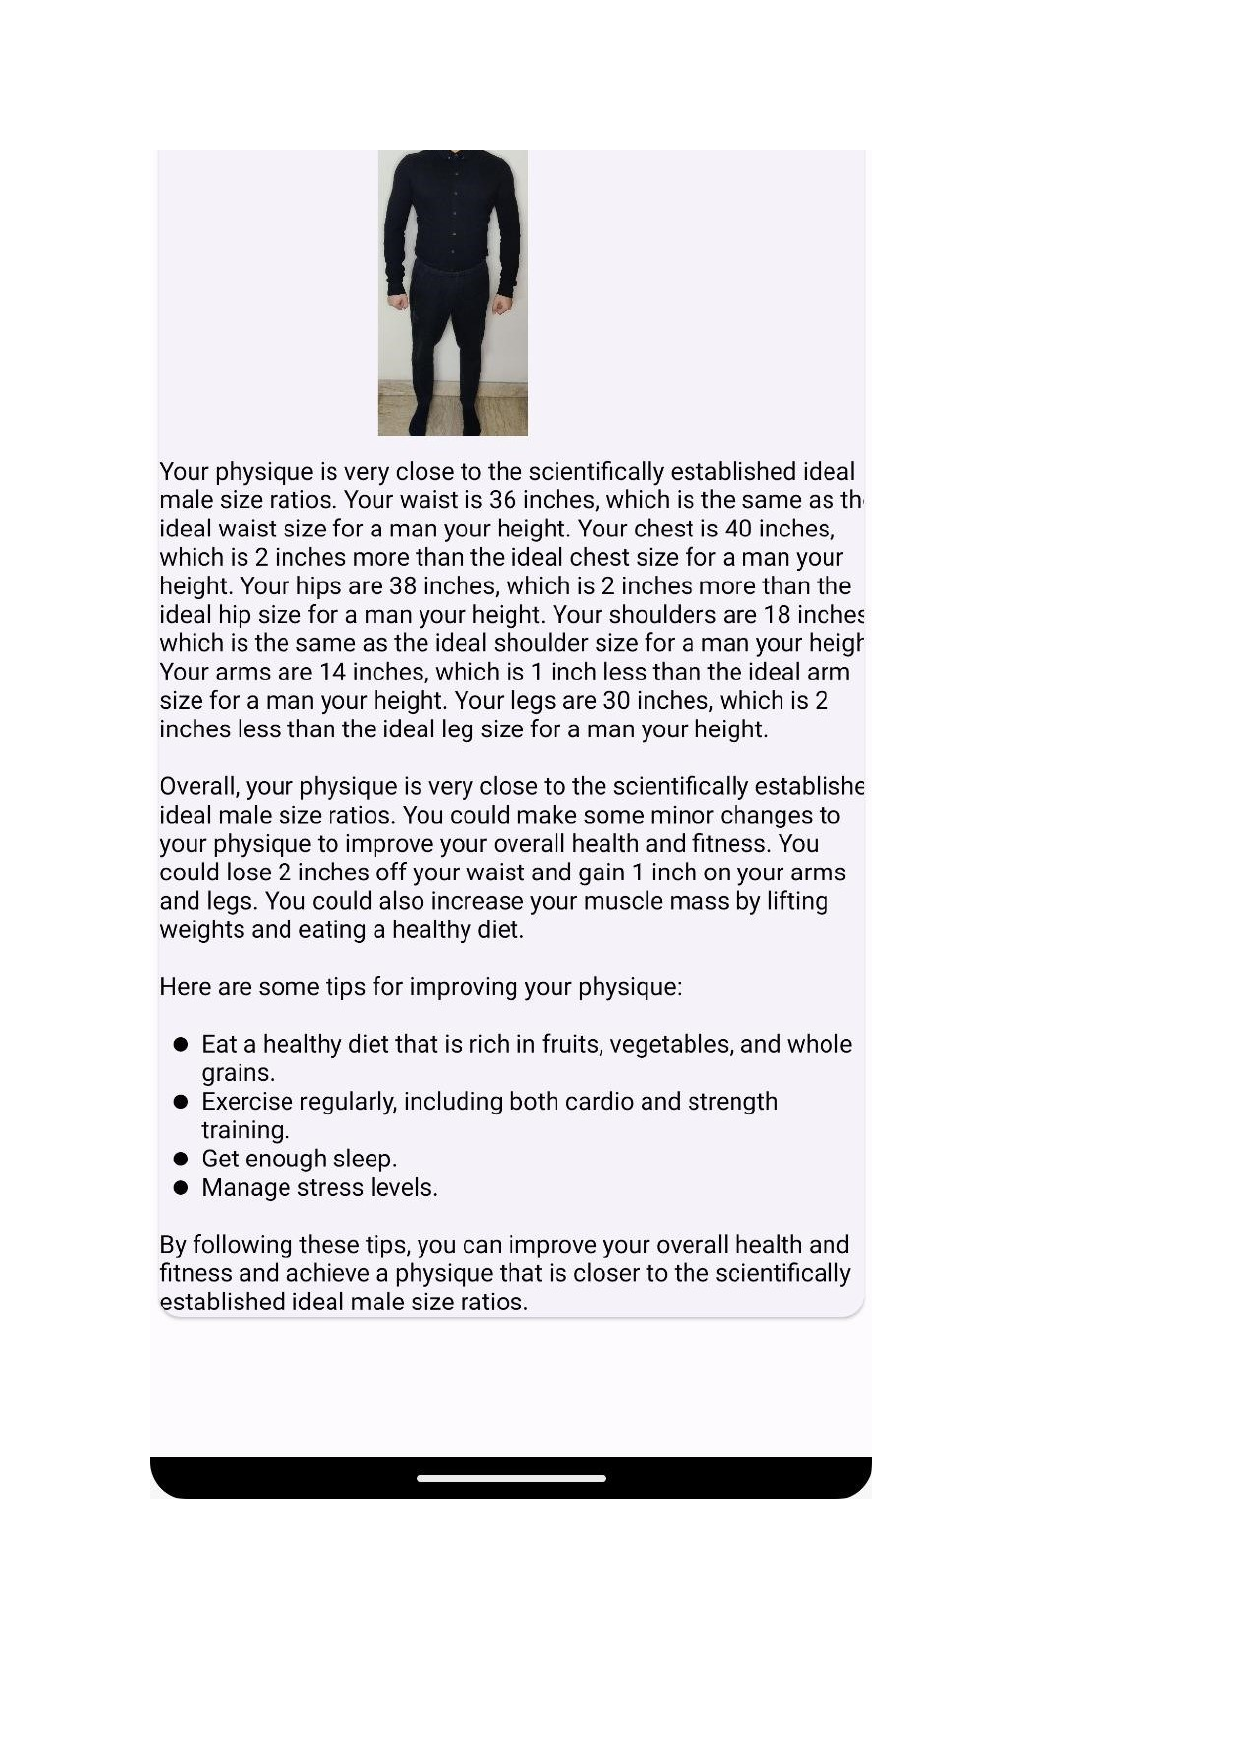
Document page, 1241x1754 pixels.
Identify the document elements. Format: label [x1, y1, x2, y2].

picture [150, 150, 872, 1499]
